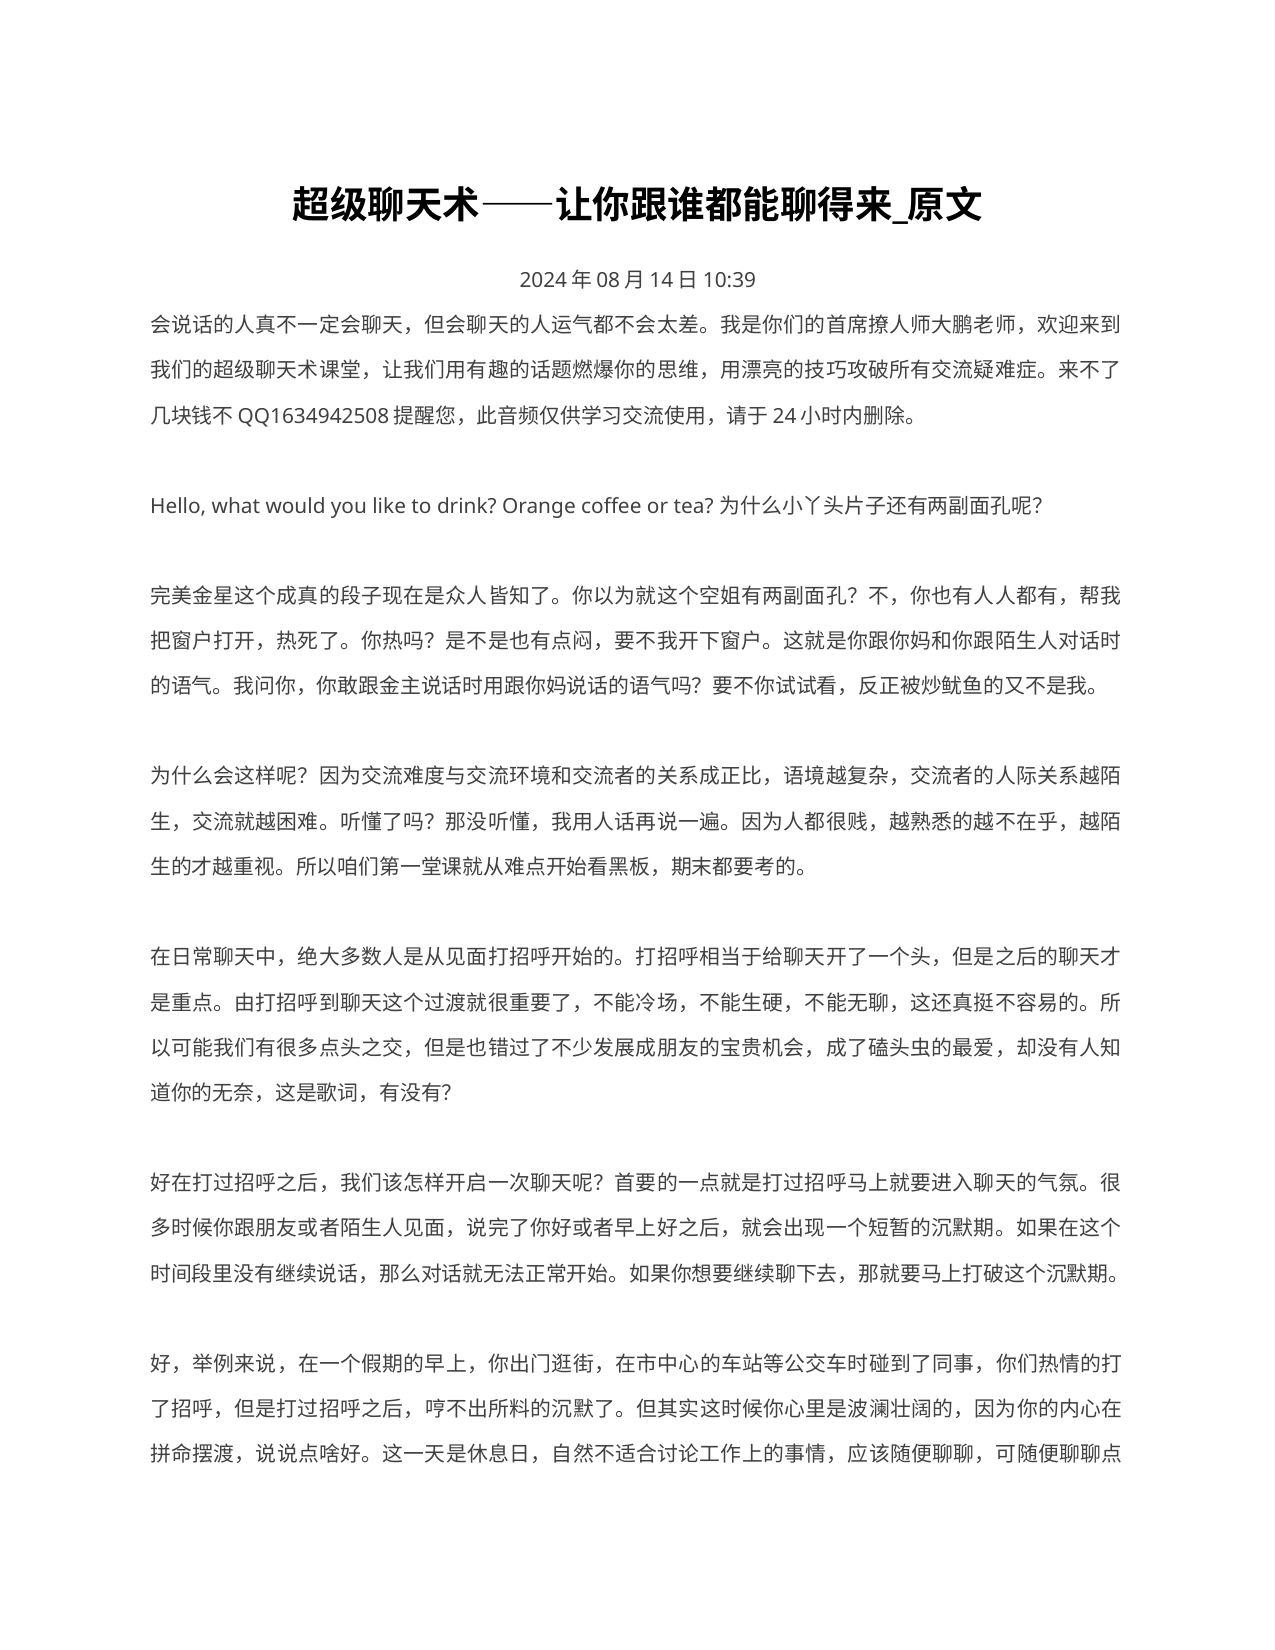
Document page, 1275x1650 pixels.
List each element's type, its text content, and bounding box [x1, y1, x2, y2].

text Hello, what would you like to drink? Orange coffee or tea? 为什么小丫头片子还有两副面孔呢？ [150, 489, 1125, 519]
text 超级聊天术——让你跟谁都能聊得来_原文 [150, 175, 1125, 229]
text 为什么会这样呢？因为交流难度与交流环境和交流者的关系成正比，语境越复杂，交流者的人际关系越陌生，交流就越困难。听懂了吗？那没听懂，我用人话再说一遍。因为人都很贱，越熟悉的越不在乎，越陌生的才越重视。所以咱们第一堂课就从难点开始看黑板，期末都要考的。 [150, 760, 1125, 881]
text 在日常聊天中，绝大多数人是从见面打招呼开始的。打招呼相当于给聊天开了一个头，但是之后的聊天才是重点。由打招呼到聊天这个过渡就很重要了，不能冷场，不能生硬，不能无聊，这还真挺不容易的。所以可能我们有很多点头之交，但是也错过了不少发展成朋友的宝贵机会，成了磕头虫的最爱，却没有人知道你的无奈，这是歌词，有没有？ [150, 940, 1125, 1107]
text 完美金星这个成真的段子现在是众人皆知了。你以为就这个空姐有两副面孔？不，你也有人人都有，帮我把窗户打开，热死了。你热吗？是不是也有点闷，要不我开下窗户。这就是你跟你妈和你跟陌生人对话时的语气。我问你，你敢跟金主说话时用跟你妈说话的语气吗？要不你试试看，反正被炒鱿鱼的又不是我。 [150, 579, 1125, 700]
text 2024年08月14日 10:39 [150, 263, 1125, 293]
text 好在打过招呼之后，我们该怎样开启一次聊天呢？首要的一点就是打过招呼马上就要进入聊天的气氛。很多时候你跟朋友或者陌生人见面，说完了你好或者早上好之后，就会出现一个短暂的沉默期。如果在这个时间段里没有继续说话，那么对话就无法正常开始。如果你想要继续聊下去，那就要马上打破这个沉默期。 [150, 1166, 1125, 1287]
text 会说话的人真不一定会聊天，但会聊天的人运气都不会太差。我是你们的首席撩人师大鹏老师，欢迎来到我们的超级聊天术课堂，让我们用有趣的话题燃爆你的思维，用漂亮的技巧攻破所有交流疑难症。来不了几块钱不QQ1634942508提醒您，此音频仅供学习交流使用，请于24小时内删除。 [150, 308, 1125, 429]
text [150, 1347, 1125, 1468]
